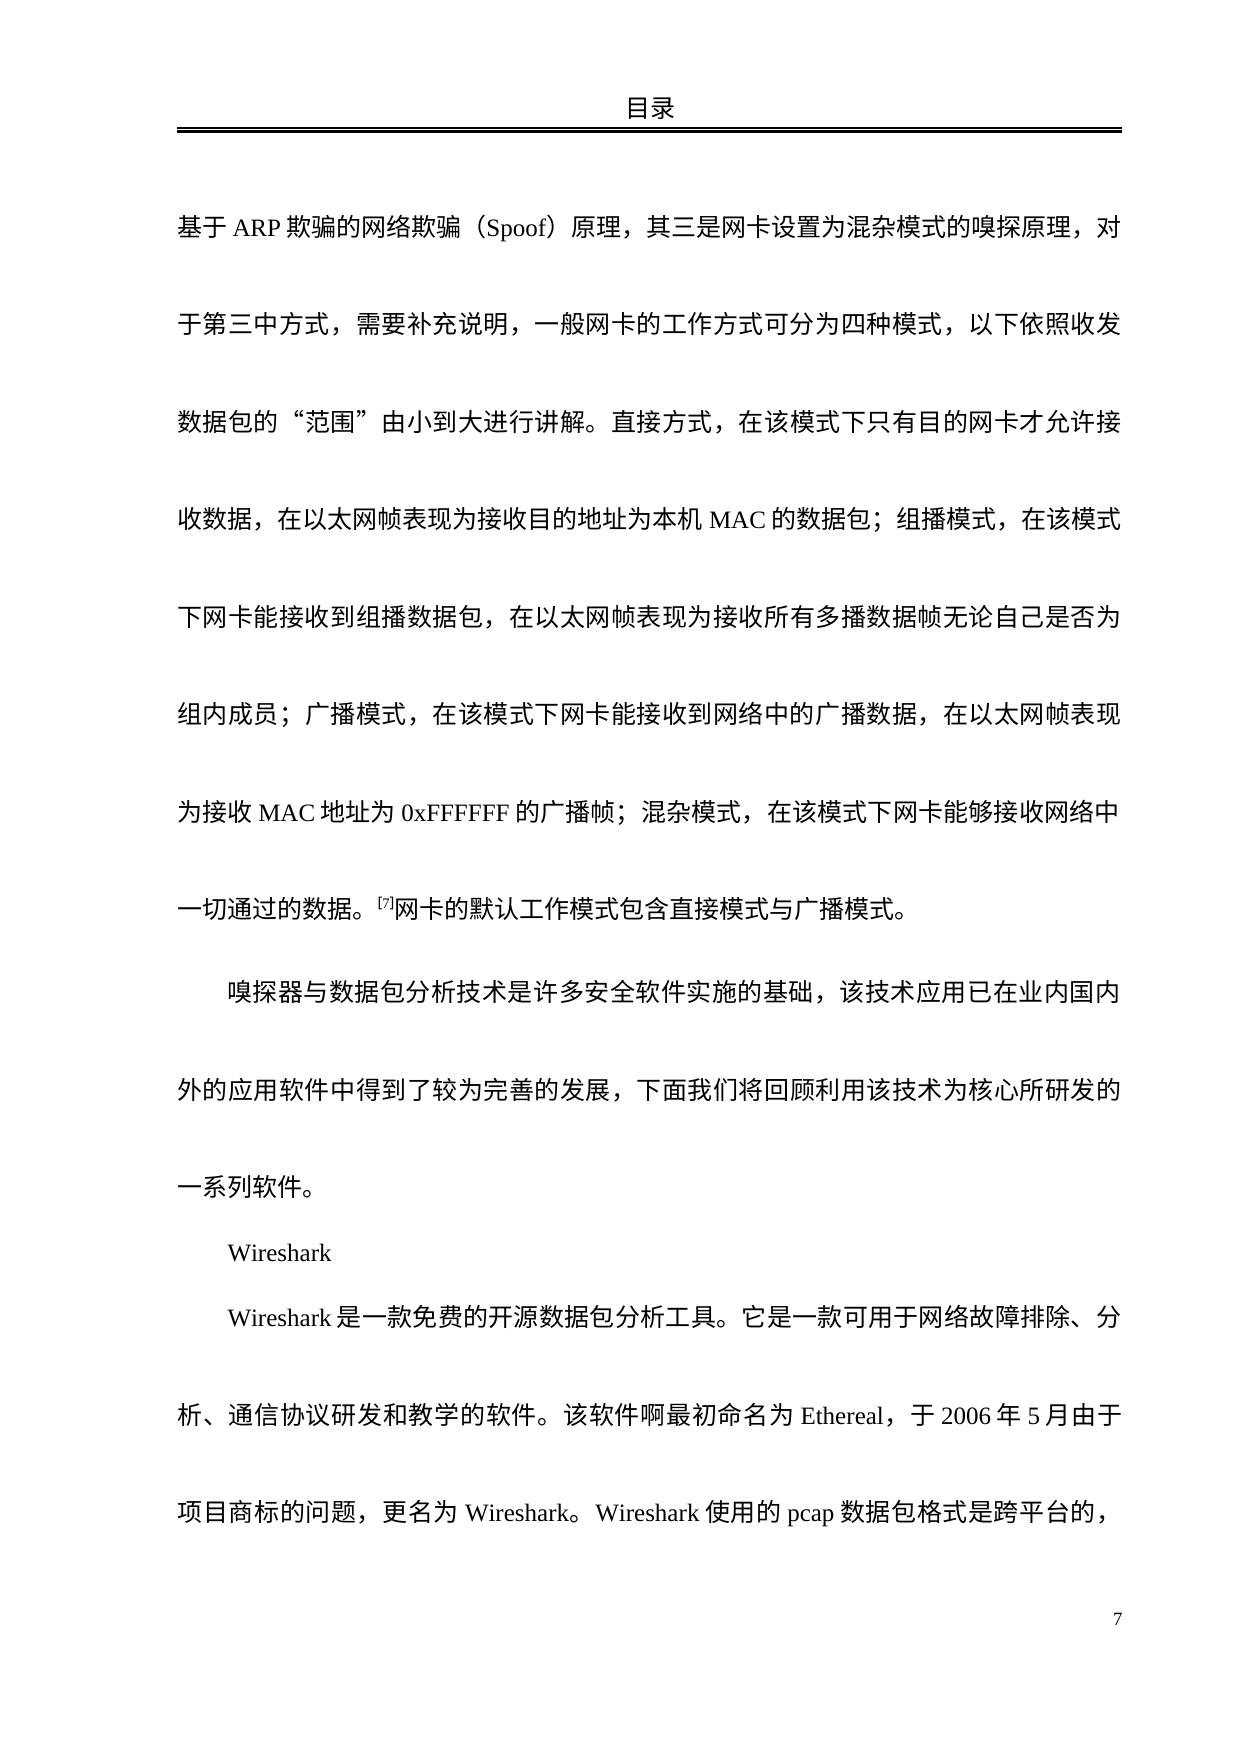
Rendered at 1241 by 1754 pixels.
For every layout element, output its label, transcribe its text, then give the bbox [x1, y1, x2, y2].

text 嗅探器与数据包分析技术是许多安全软件实施的基础，该技术应用已在业内国内外的应用软件中得到了较为完善的发展，下面我们将回顾利用该技术为核心所研发的一系列软件。 [177, 958, 1122, 1218]
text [177, 1283, 1122, 1543]
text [177, 193, 1122, 940]
text Wireshark [177, 1237, 1122, 1269]
